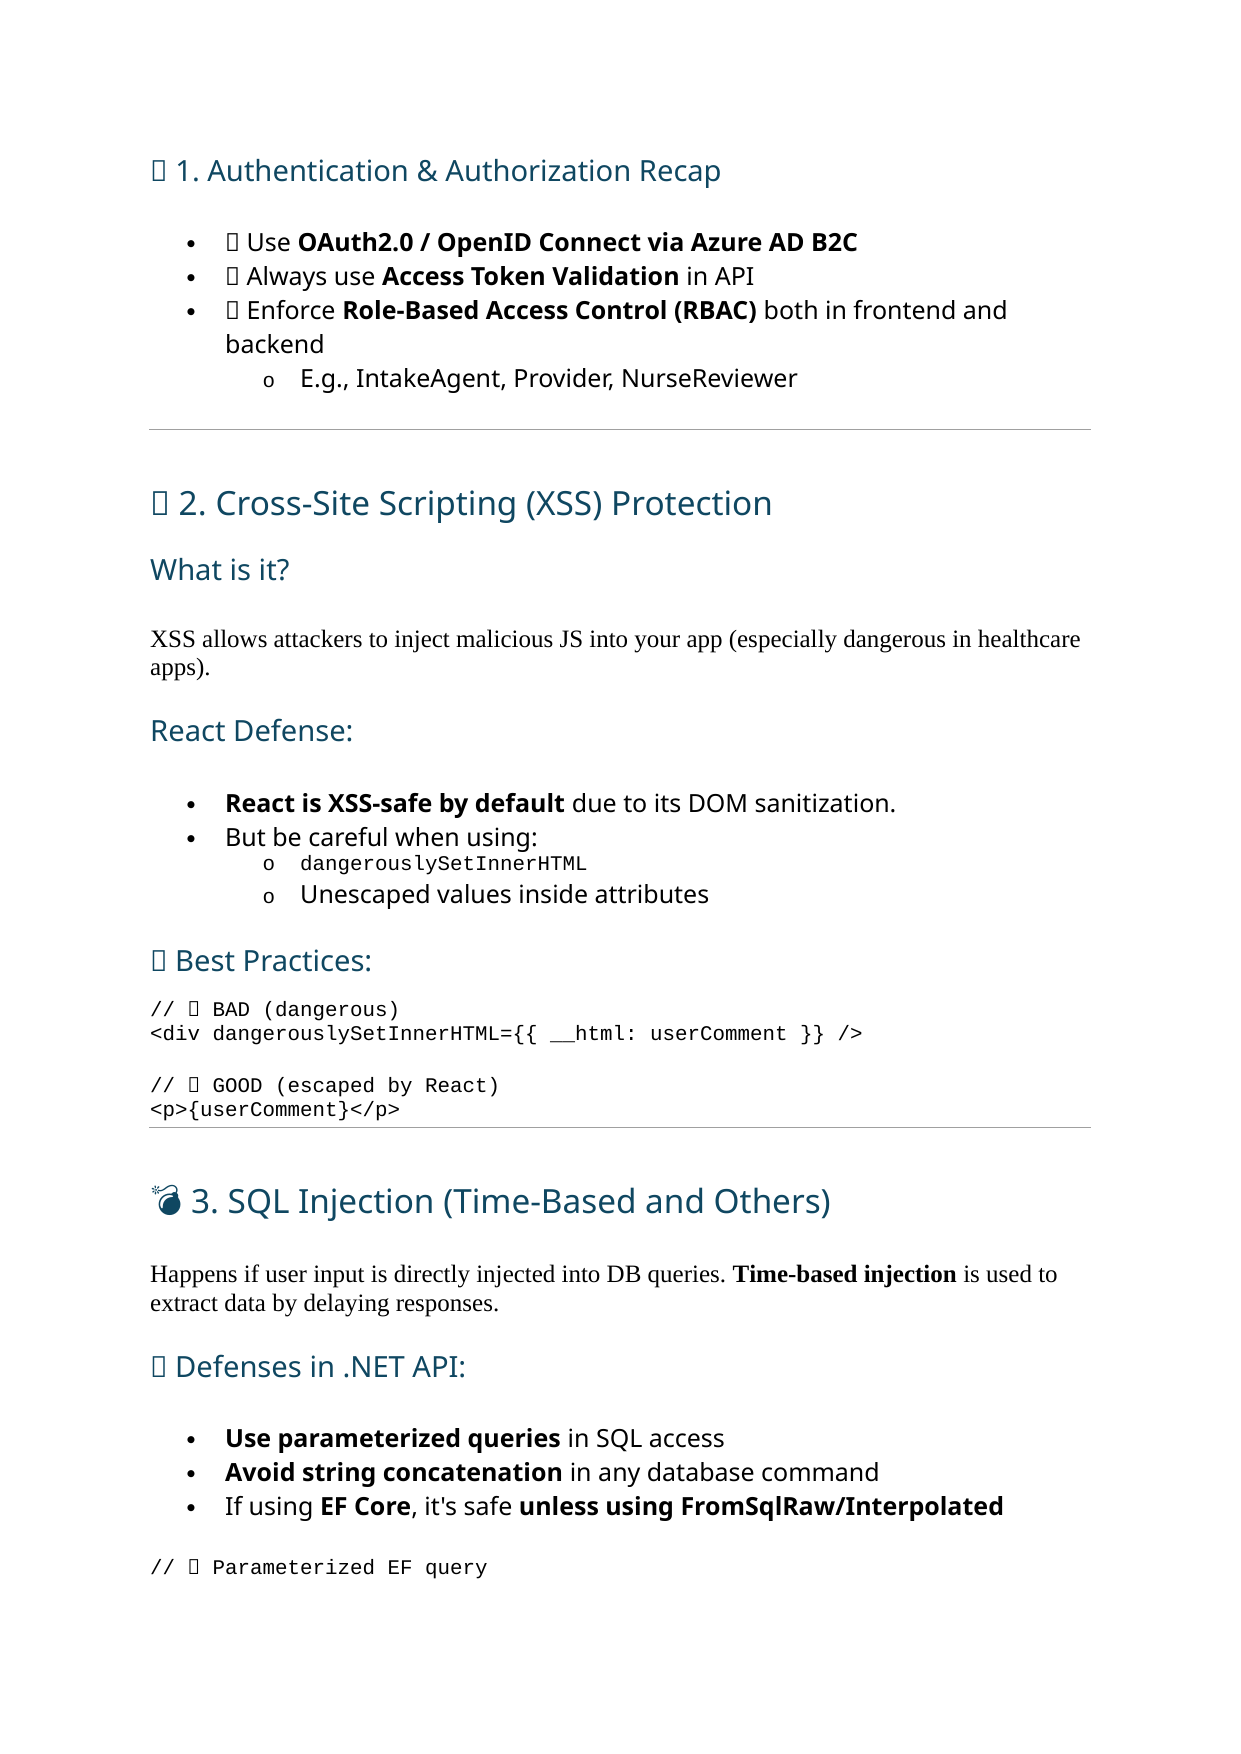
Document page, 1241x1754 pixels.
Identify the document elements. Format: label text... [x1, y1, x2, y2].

list ✅ Enforce Role-Based Access Control (RBAC) both in frontend and backend [187, 293, 1090, 361]
subtitle What is it? [150, 549, 1090, 589]
subtitle 🔏 2. Cross-Site Scripting (XSS) Protection [150, 480, 1090, 526]
text Happens if user input is directly injected into DB queries. Time-based injection is used to extract data by delaying responses. [150, 1259, 1090, 1317]
list But be careful when using: [187, 819, 1090, 853]
list Avoid string concatenation in any database command [187, 1455, 1090, 1489]
subtitle ✅ Defenses in .NET API: [150, 1346, 1090, 1386]
text XSS allows attackers to inject malicious JS into your app (especially dangerous in healthcare apps). [150, 624, 1090, 681]
subtitle React Defense: [150, 710, 1090, 750]
list E.g., IntakeAgent, Provider, NurseReviewer [262, 361, 1090, 395]
text // ✅ GOOD (escaped by React) [150, 1070, 1090, 1098]
text <div dangerouslySetInnerHTML={{ __html: userComment }} /> [150, 1023, 1090, 1046]
list If using EF Core, it's safe unless using FromSqlRaw/Interpolated [187, 1489, 1090, 1523]
text // ✅ Parameterized EF query [150, 1552, 1090, 1581]
text // ❌ BAD (dangerous) [150, 994, 1090, 1023]
list React is XSS-safe by default due to its DOM sanitization. [187, 785, 1090, 819]
list ✅ Always use Access Token Validation in API [187, 259, 1090, 293]
list dangerouslySetInnerHTML [262, 853, 1090, 877]
subtitle ✅ Best Practices: [150, 940, 1090, 980]
subtitle 🔐 1. Authentication & Authorization Recap [150, 150, 1090, 190]
list ✅ Use OAuth2.0 / OpenID Connect via Azure AD B2C [187, 225, 1090, 259]
list Use parameterized queries in SQL access [187, 1421, 1090, 1455]
subtitle 💣 3. SQL Injection (Time-Based and Others) [150, 1178, 1090, 1223]
text <p>{userComment}</p> [150, 1098, 1090, 1122]
list Unescaped values inside attributes [262, 877, 1090, 911]
